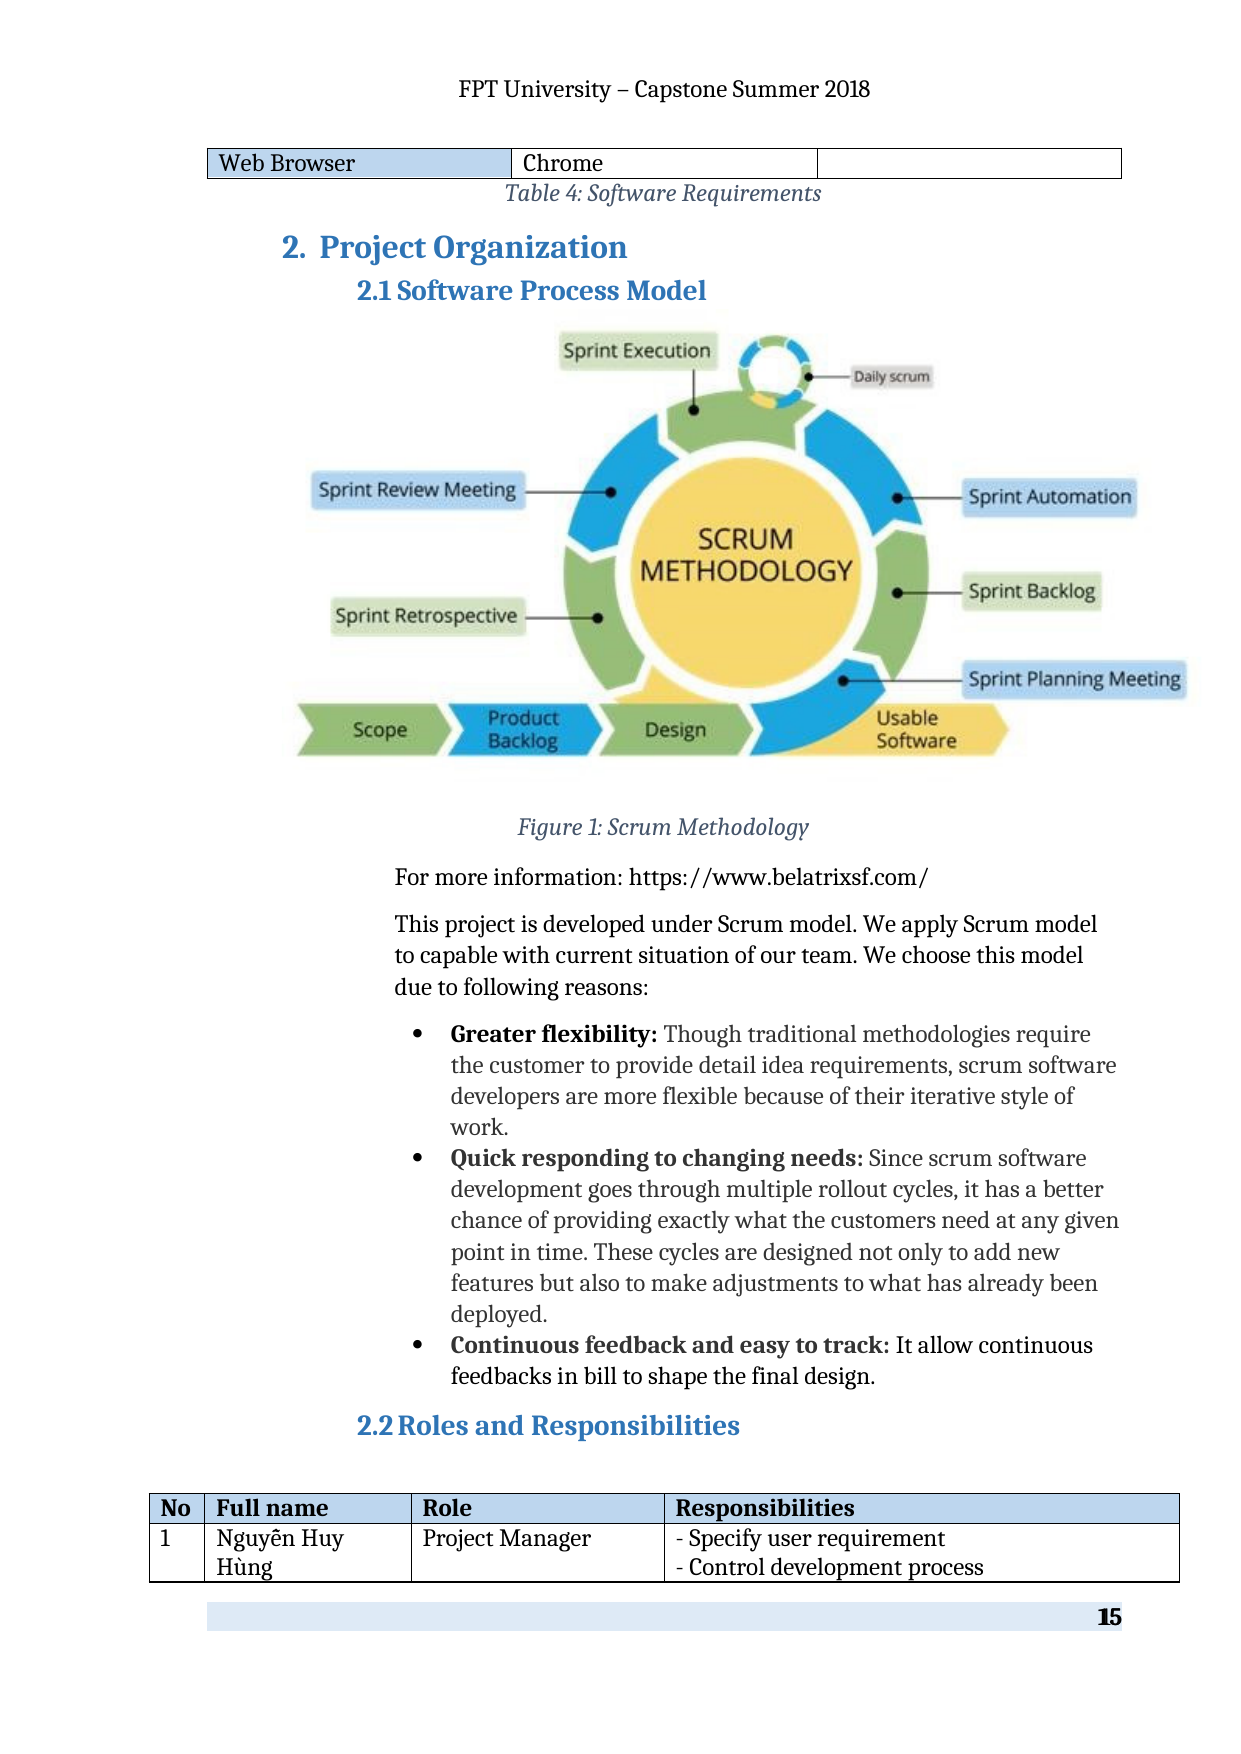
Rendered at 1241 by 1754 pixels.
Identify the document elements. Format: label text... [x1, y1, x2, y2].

text Table 4: Software Requirements [207, 179, 1122, 207]
table_header Role [412, 1494, 664, 1523]
subtitle Software Process Model [357, 274, 1122, 307]
table_header Full name [205, 1494, 411, 1523]
table_cell Web Browser [208, 149, 511, 177]
table_cell Chrome [512, 149, 817, 177]
picture [281, 309, 1223, 794]
table_cell [818, 149, 1121, 177]
table_header No [150, 1494, 204, 1523]
list Greater flexibility: Though traditional methodologies require the customer to provide detail idea requirements, scrum software developers are more flexible because of their iterative style of work. [413, 1020, 1122, 1142]
text For more information: https://www.belatrixsf.com/ [394, 863, 1122, 891]
table_cell Nguyễn Huy Hùng [205, 1524, 411, 1581]
list Quick responding to changing needs: Since scrum software development goes through multiple rollout cycles, it has a better chance of providing exactly what the customers need at any given point in time. These cycles are designed not only to add new features but also to make adjustments to what has already been deployed. [413, 1144, 1122, 1328]
list Continuous feedback and easy to track: It allow continuous feedbacks in bill to shape the final design. [413, 1331, 1122, 1390]
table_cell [665, 1524, 1179, 1581]
subtitle Roles and Responsibilities [357, 1409, 1122, 1443]
text This project is developed under Scrum model. We apply Scrum model to capable with current situation of our team. We choose this model due to following reasons: [394, 910, 1122, 1001]
text Figure 1: Scrum Methodology [207, 813, 1122, 842]
table_header Responsibilities [665, 1494, 1179, 1523]
table_cell Project Manager [412, 1524, 664, 1581]
table_cell 1 [150, 1524, 204, 1581]
subtitle Project Organization [282, 228, 1122, 266]
